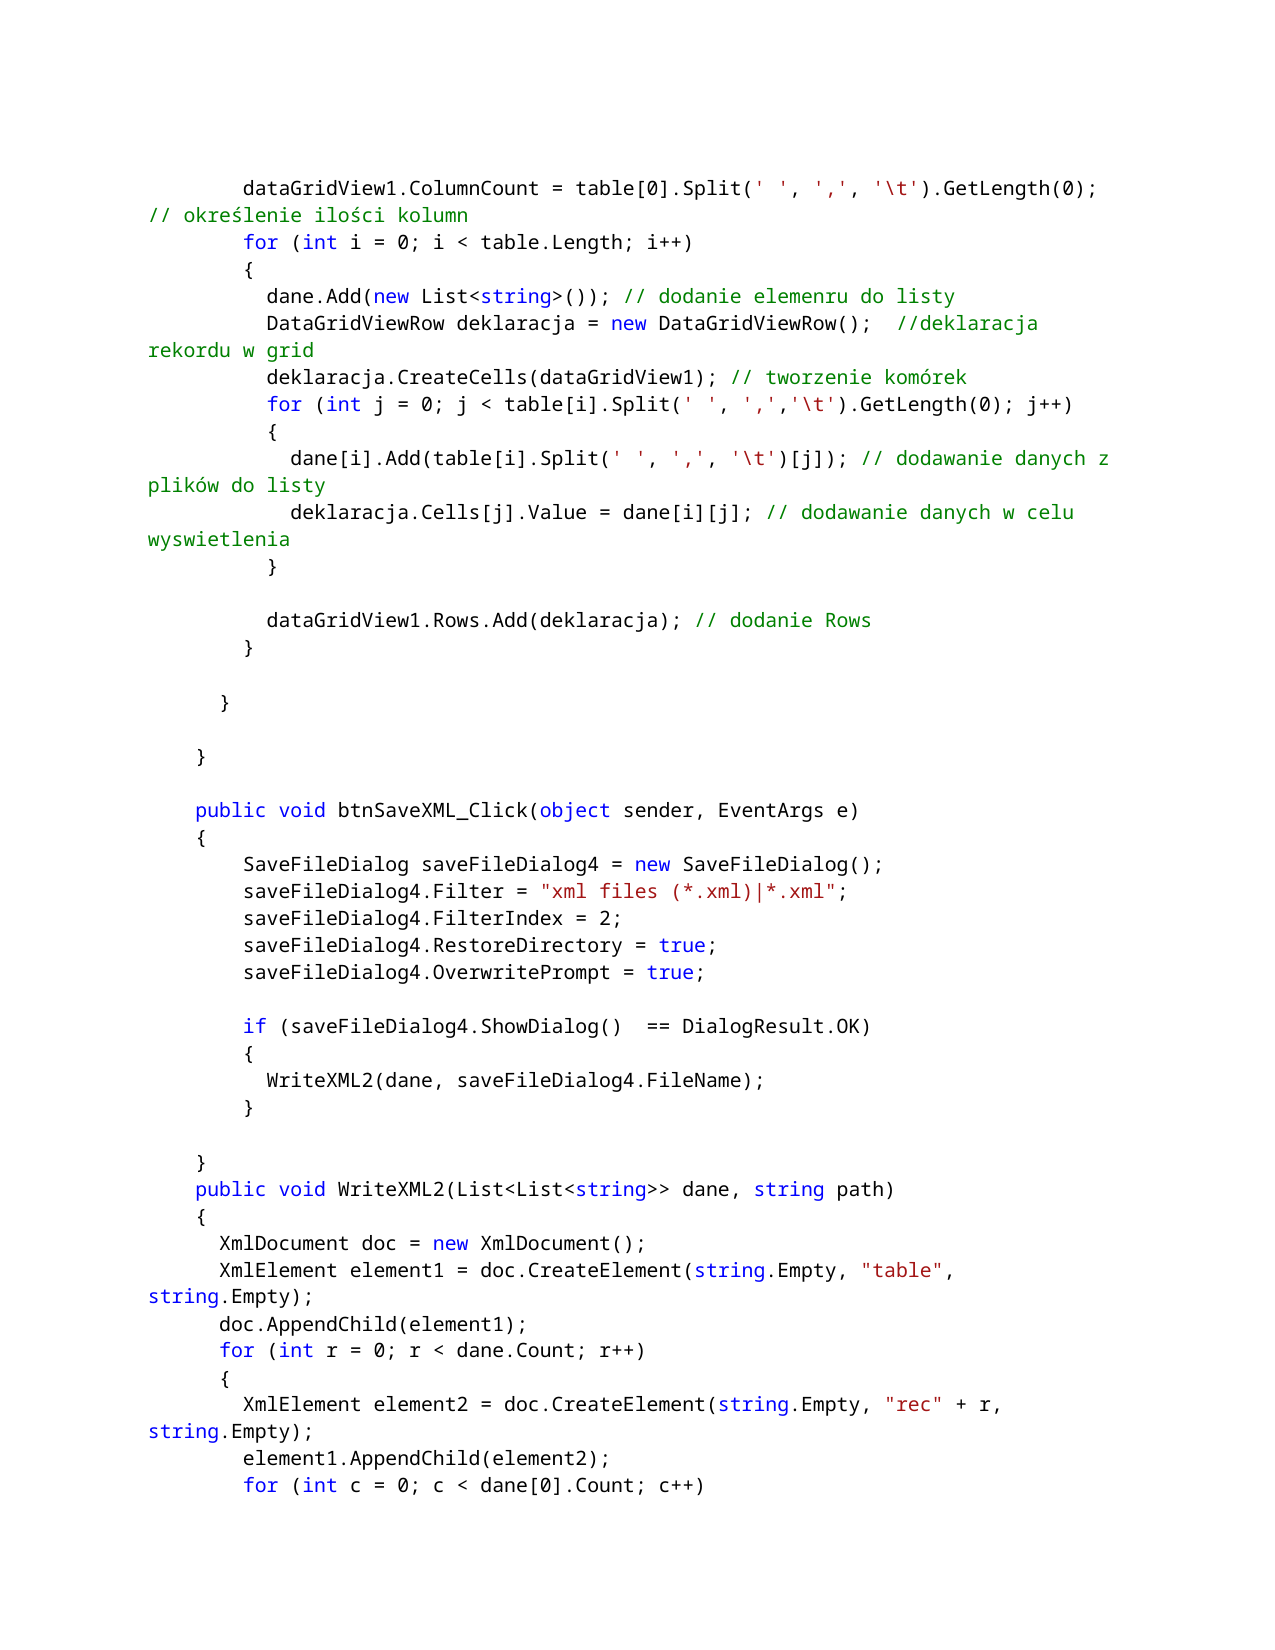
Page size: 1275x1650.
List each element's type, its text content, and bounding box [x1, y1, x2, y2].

text for (int r = 0; r < dane.Count; r++) [148, 1337, 1127, 1364]
text } [148, 1093, 1127, 1120]
text dane.Add(new List<string>()); // dodanie elemenru do listy [148, 282, 1127, 309]
text deklaracja.Cells[j].Value = dane[i][j]; // dodawanie danych w celu wyswietlenia [148, 498, 1127, 552]
text { [148, 256, 1127, 282]
text XmlDocument doc = new XmlDocument(); [148, 1229, 1127, 1256]
text } [148, 633, 1127, 660]
text saveFileDialog4.FilterIndex = 2; [148, 904, 1127, 931]
text XmlElement element2 = doc.CreateElement(string.Empty, "rec" + r, string.Empty); [148, 1391, 1127, 1445]
text { [148, 1202, 1127, 1229]
text saveFileDialog4.OverwritePrompt = true; [148, 958, 1127, 985]
text dataGridView1.ColumnCount = table[0].Split(' ', ',', '\t').GetLength(0); // określenie ilości kolumn [148, 174, 1127, 228]
text } [148, 742, 1127, 769]
text } [148, 552, 1127, 579]
text doc.AppendChild(element1); [148, 1310, 1127, 1337]
text { [148, 417, 1127, 444]
text saveFileDialog4.RestoreDirectory = true; [148, 931, 1127, 958]
text { [148, 823, 1127, 850]
text SaveFileDialog saveFileDialog4 = new SaveFileDialog(); [148, 850, 1127, 877]
text public void WriteXML2(List<List<string>> dane, string path) [148, 1175, 1127, 1202]
text } [148, 688, 1127, 715]
text XmlElement element1 = doc.CreateElement(string.Empty, "table", string.Empty); [148, 1256, 1127, 1310]
text dataGridView1.Rows.Add(deklaracja); // dodanie Rows [148, 606, 1127, 633]
text { [148, 1364, 1127, 1391]
text for (int j = 0; j < table[i].Split(' ', ',','\t').GetLength(0); j++) [148, 390, 1127, 417]
text element1.AppendChild(element2); [148, 1445, 1127, 1472]
text WriteXML2(dane, saveFileDialog4.FileName); [148, 1066, 1127, 1093]
text public void btnSaveXML_Click(object sender, EventArgs e) [148, 796, 1127, 823]
text saveFileDialog4.Filter = "xml files (*.xml)|*.xml"; [148, 877, 1127, 904]
text deklaracja.CreateCells(dataGridView1); // tworzenie komórek [148, 363, 1127, 390]
text { [148, 1039, 1127, 1066]
text dane[i].Add(table[i].Split(' ', ',', '\t')[j]); // dodawanie danych z plików do listy [148, 444, 1127, 498]
text } [148, 1148, 1127, 1175]
text for (int c = 0; c < dane[0].Count; c++) [148, 1472, 1127, 1499]
text if (saveFileDialog4.ShowDialog() == DialogResult.OK) [148, 1012, 1127, 1039]
text for (int i = 0; i < table.Length; i++) [148, 228, 1127, 256]
text DataGridViewRow deklaracja = new DataGridViewRow(); //deklaracja rekordu w grid [148, 309, 1127, 363]
